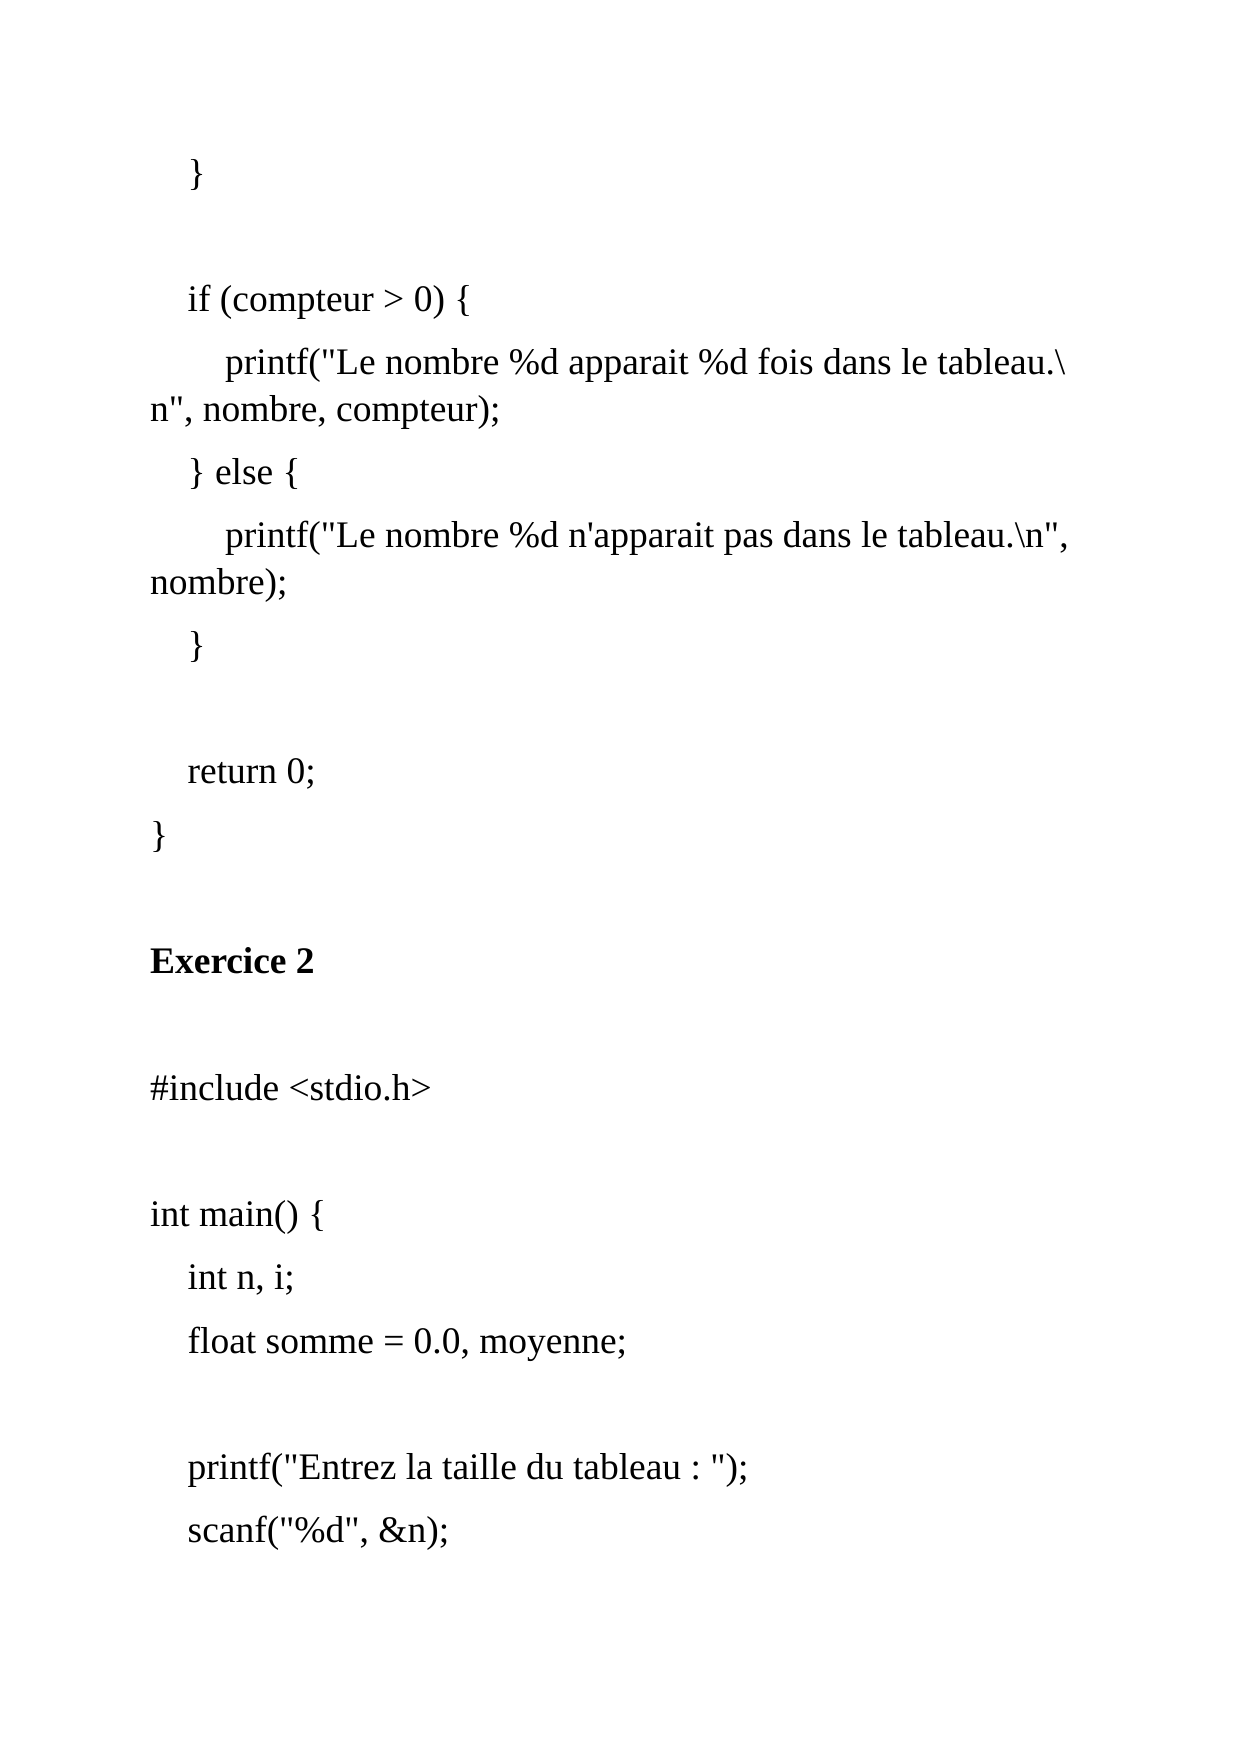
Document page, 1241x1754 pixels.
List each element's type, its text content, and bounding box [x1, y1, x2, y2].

text Exercice 2 [150, 939, 1090, 982]
text printf("Le nombre %d n'apparait pas dans le tableau.\n", nombre); [150, 513, 1090, 602]
text #include <stdio.h> [150, 1065, 1090, 1108]
text } [150, 622, 1090, 666]
text if (compteur > 0) { [150, 276, 1090, 319]
text } [150, 150, 1090, 193]
text printf("Entrez la taille du tableau : "); [150, 1444, 1090, 1488]
text printf("Le nombre %d apparait %d fois dans le tableau.\n", nombre, compteur); [150, 340, 1090, 429]
text scanf("%d", &n); [150, 1508, 1090, 1551]
text int main() { [150, 1192, 1090, 1235]
text } else { [150, 449, 1090, 493]
text int n, i; [150, 1255, 1090, 1298]
text float somme = 0.0, moyenne; [150, 1318, 1090, 1361]
text } [150, 812, 1090, 855]
text return 0; [150, 749, 1090, 792]
